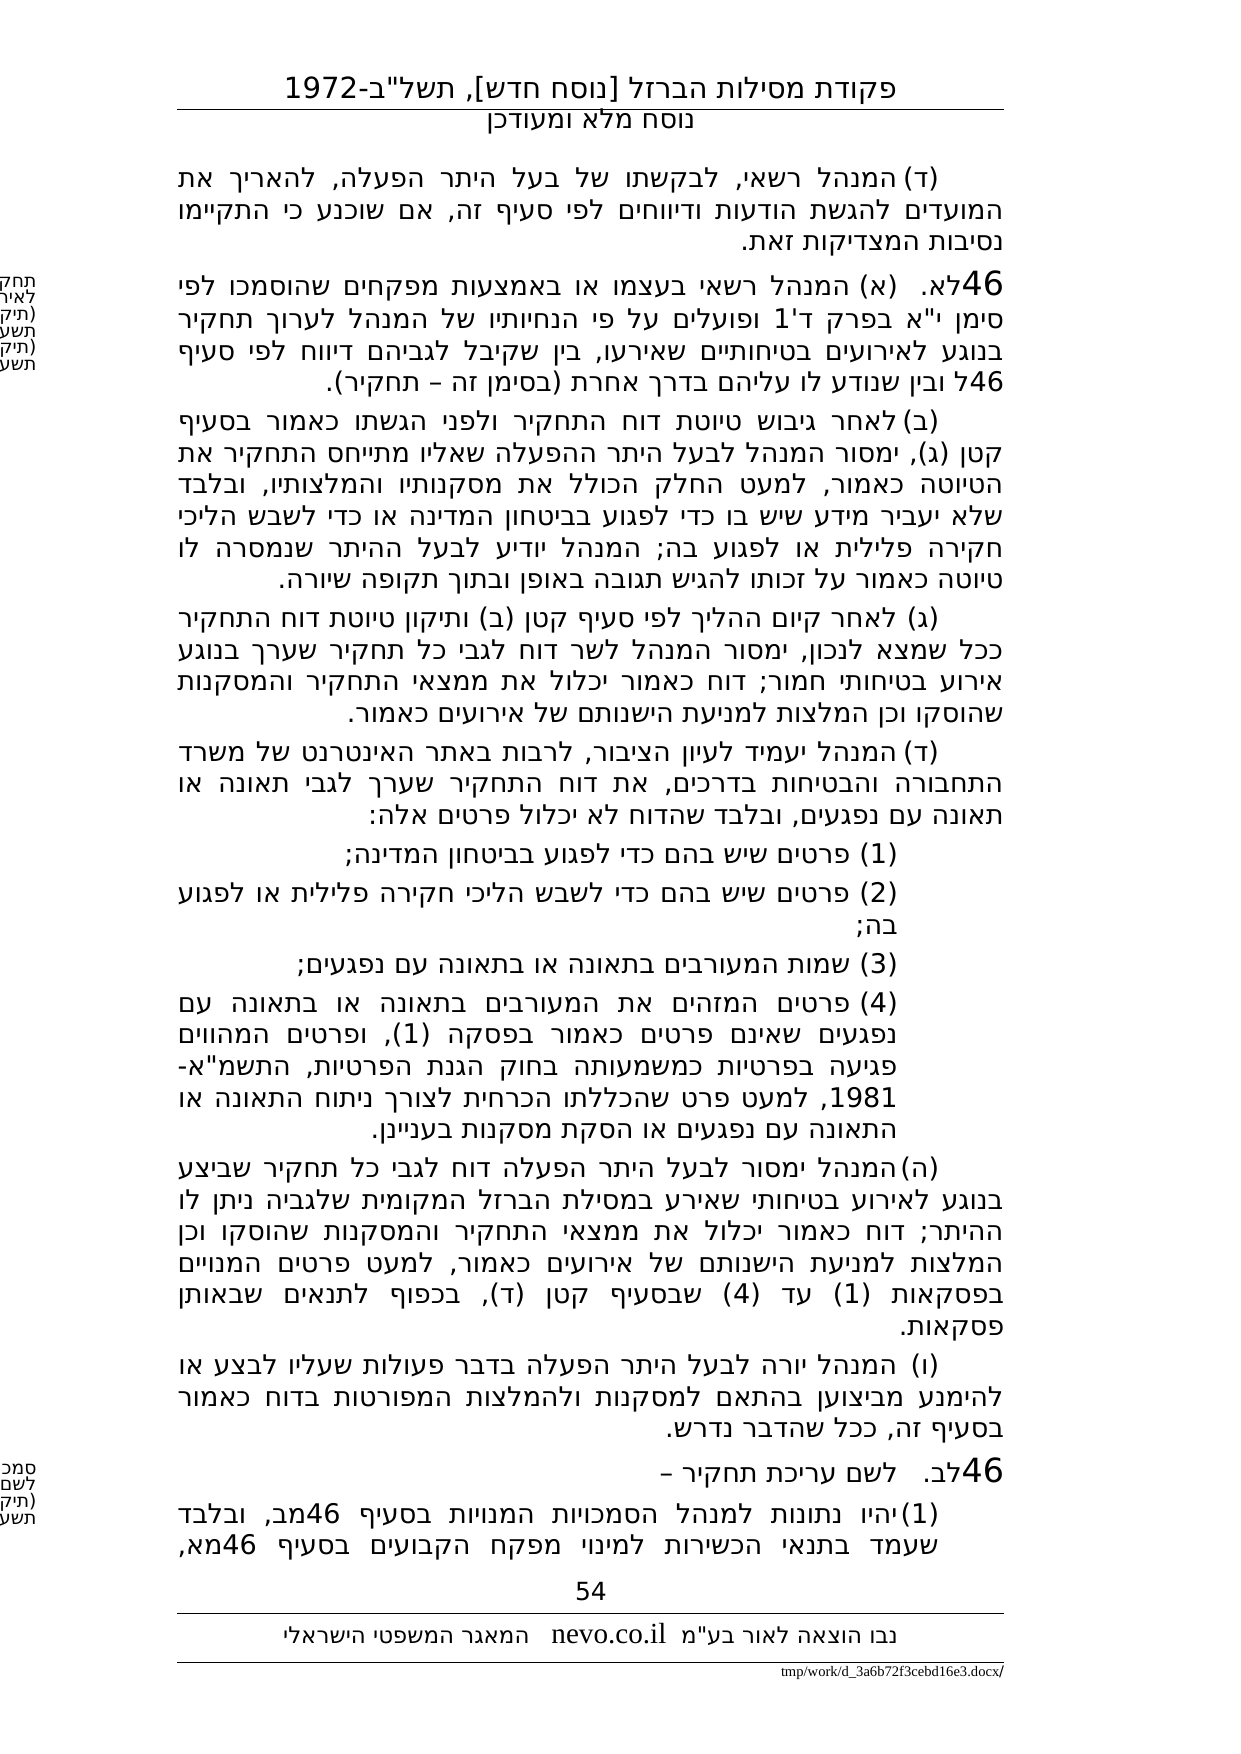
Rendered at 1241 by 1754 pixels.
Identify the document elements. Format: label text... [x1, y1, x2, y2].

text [177, 1498, 939, 1561]
text 46לב. לשם עריכת תחקיר – [177, 1452, 1004, 1490]
text (ו) המנהל יורה לבעל היתר הפעלה בדבר פעולות שעליו לבצע או להימנע מביצוען בהתאם למסקנות ולהמלצות המפורטות בדוח כאמור בסעיף זה, ככל שהדבר נדרש. [177, 1349, 1004, 1444]
text (ד) המנהל יעמיד לעיון הציבור, לרבות באתר האינטרנט של משרד התחבורה והבטיחות בדרכים, את דוח התחקיר שערך לגבי תאונה או תאונה עם נפגעים, ובלבד שהדוח לא יכלול פרטים אלה: [177, 736, 1004, 831]
text (ד) המנהל רשאי, לבקשתו של בעל היתר הפעלה, להאריך את המועדים להגשת הודעות ודיווחים לפי סעיף זה, אם שוכנע כי התקיימו נסיבות המצדיקות זאת. [177, 162, 1004, 257]
text (4) פרטים המזהים את המעורבים בתאונה או בתאונה עם נפגעים שאינם פרטים כאמור בפסקה (1), ופרטים המהווים פגיעה בפרטיות כמשמעותה בחוק הגנת הפרטיות, התשמ"א-1981, למעט פרט שהכללתו הכרחית לצורך ניתוח התאונה או התאונה עם נפגעים או הסקת מסקנות בעניינן. [177, 987, 898, 1145]
text (ב) לאחר גיבוש טיוטת דוח התחקיר ולפני הגשתו כאמור בסעיף קטן (ג), ימסור המנהל לבעל היתר ההפעלה שאליו מתייחס התחקיר את הטיוטה כאמור, למעט החלק הכולל את מסקנותיו והמלצותיו, ובלבד שלא יעביר מידע שיש בו כדי לפגוע בביטחון המדינה או כדי לשבש הליכי חקירה פלילית או לפגוע בה; המנהל יודיע לבעל ההיתר שנמסרה לו טיוטה כאמור על זכותו להגיש תגובה באופן ובתוך תקופה שיורה. [177, 406, 1004, 595]
text (1) פרטים שיש בהם כדי לפגוע בביטחון המדינה; [177, 838, 898, 870]
text (3) שמות המעורבים בתאונה או בתאונה עם נפגעים; [177, 948, 898, 980]
text (ה) המנהל ימסור לבעל היתר הפעלה דוח לגבי כל תחקיר שביצע בנוגע לאירוע בטיחותי שאירע במסילת הברזל המקומית שלגביה ניתן לו ההיתר; דוח כאמור יכלול את ממצאי התחקיר והמסקנות שהוסקו וכן המלצות למניעת הישנותם של אירועים כאמור, למעט פרטים המנויים בפסקאות (1) עד (4) שבסעיף קטן (ד), בכפוף לתנאים שבאותן פסקאות. [177, 1152, 1004, 1342]
text 46לא. (א) המנהל רשאי בעצמו או באמצעות מפקחים שהוסמכו לפי סימן י"א בפרק ד'1 ופועלים על פי הנחיותיו של המנהל לערוך תחקיר בנוגע לאירועים בטיחותיים שאירעו, בין שקיבל לגביהם דיווח לפי סעיף 46ל ובין שנודע לו עליהם בדרך אחרת (בסימן זה – תחקיר). [177, 264, 1004, 398]
text (2) פרטים שיש בהם כדי לשבש הליכי חקירה פלילית או לפגוע בה; [177, 877, 898, 941]
text (ג) לאחר קיום ההליך לפי סעיף קטן (ב) ותיקון טיוטת דוח התחקיר ככל שמצא לנכון, ימסור המנהל לשר דוח לגבי כל תחקיר שערך בנוגע אירוע בטיחותי חמור; דוח כאמור יכלול את ממצאי התחקיר והמסקנות שהוסקו וכן המלצות למניעת הישנותם של אירועים כאמור. [177, 602, 1004, 729]
